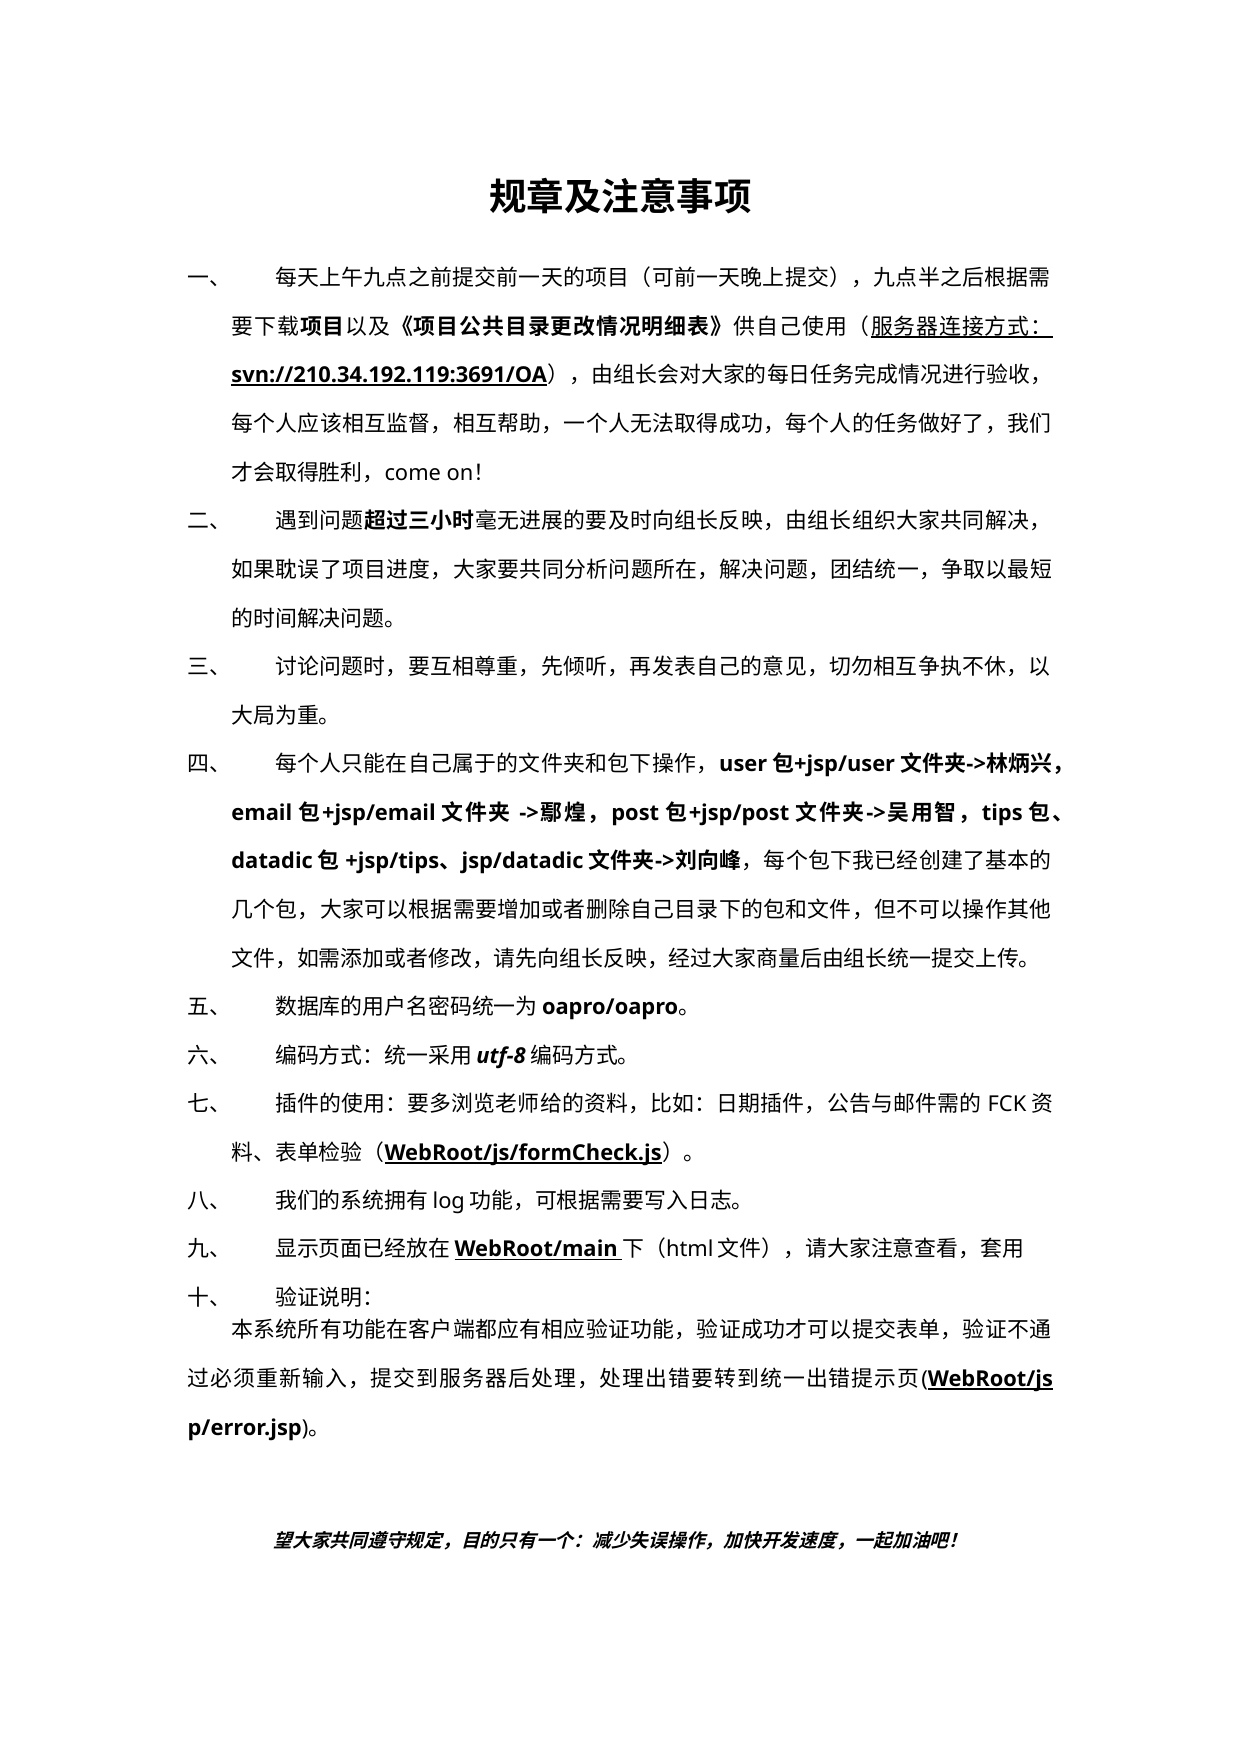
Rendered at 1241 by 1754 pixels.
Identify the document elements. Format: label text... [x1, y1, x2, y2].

text 规章及注意事项 [187, 162, 1053, 227]
text 望大家共同遵守规定，目的只有一个：减少失误操作，加快开发速度，一起加油吧！ [187, 1523, 1053, 1555]
list 编码方式：统一采用utf-8编码方式。 [187, 1037, 1053, 1070]
list 插件的使用：要多浏览老师给的资料，比如：日期插件，公告与邮件需的FCK资料、表单检验（WebRoot/js/formCheck.js）。 [187, 1086, 1053, 1167]
list 每天上午九点之前提交前一天的项目（可前一天晚上提交），九点半之后根据需要下载项目以及《项目公共目录更改情况明细表》供自己使用（服务器连接方式：svn://210.34.192.119:3691/OA），由组长会对大家的每日任务完成情况进行验收，每个人应该相互监督，相互帮助，一个人无法取得成功，每个人的任务做好了，我们才会取得胜利，come on！ [187, 259, 1053, 487]
text 本系统所有功能在客户端都应有相应验证功能，验证成功才可以提交表单，验证不通过必须重新输入，提交到服务器后处理，处理出错要转到统一出错提示页(WebRoot/js p/error.jsp)。 [187, 1312, 1053, 1442]
list 遇到问题超过三小时毫无进展的要及时向组长反映，由组长组织大家共同解决，如果耽误了项目进度，大家要共同分析问题所在，解决问题，团结统一，争取以最短的时间解决问题。 [187, 503, 1053, 633]
list 显示页面已经放在WebRoot/main下（html文件），请大家注意查看，套用 [187, 1231, 1053, 1264]
list 讨论问题时，要互相尊重，先倾听，再发表自己的意见，切勿相互争执不休，以大局为重。 [187, 649, 1053, 730]
list 我们的系统拥有log功能，可根据需要写入日志。 [187, 1183, 1053, 1215]
list 每个人只能在自己属于的文件夹和包下操作，user包+jsp/user文件夹->林炳兴，email包+jsp/email文件夹 ->鄢煌，post包+jsp/post文件夹->吴用智，tips包、datadic包 +jsp/tips、jsp/datadic文件夹->刘向峰，每个包下我已经创建了基本的几个包，大家可以根据需要增加或者删除自己目录下的包和文件，但不可以操作其他文件，如需添加或者修改，请先向组长反映，经过大家商量后由组长统一提交上传。 [187, 746, 1053, 973]
list 验证说明： [187, 1279, 1053, 1312]
list 数据库的用户名密码统一为oapro/oapro。 [187, 989, 1053, 1022]
